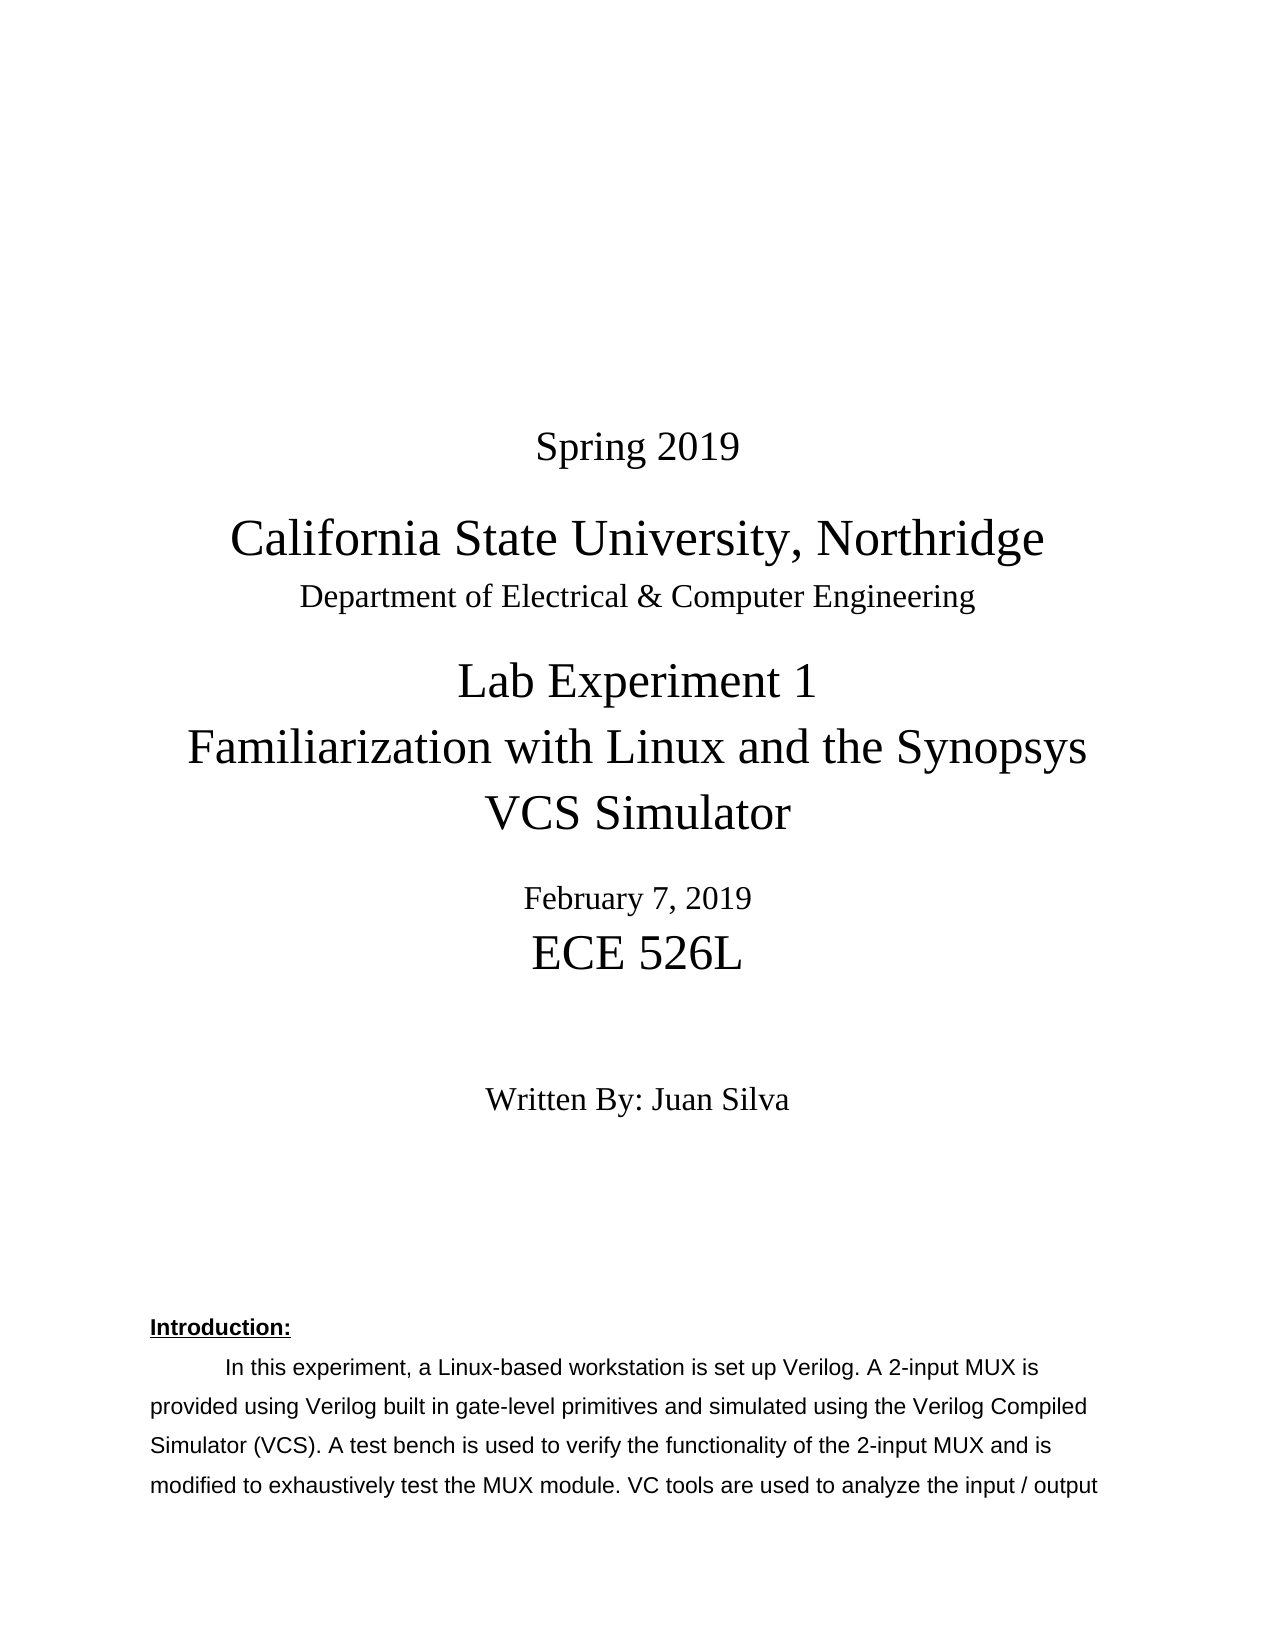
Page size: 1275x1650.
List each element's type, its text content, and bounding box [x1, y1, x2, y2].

text Familiarization with Linux and the Synopsys VCS Simulator [150, 716, 1125, 840]
text Written By: Juan Silva [150, 1079, 1125, 1118]
text California State University, Northridge [150, 507, 1125, 567]
text February 7, 2019 [150, 879, 1125, 917]
text Lab Experiment 1 [150, 650, 1125, 708]
text ECE 526L [150, 923, 1125, 980]
text Introduction: [150, 1314, 1125, 1340]
text Department of Electrical & Computer Engineering [150, 576, 1125, 614]
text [150, 1353, 1125, 1498]
text Spring 2019 [150, 422, 1125, 470]
